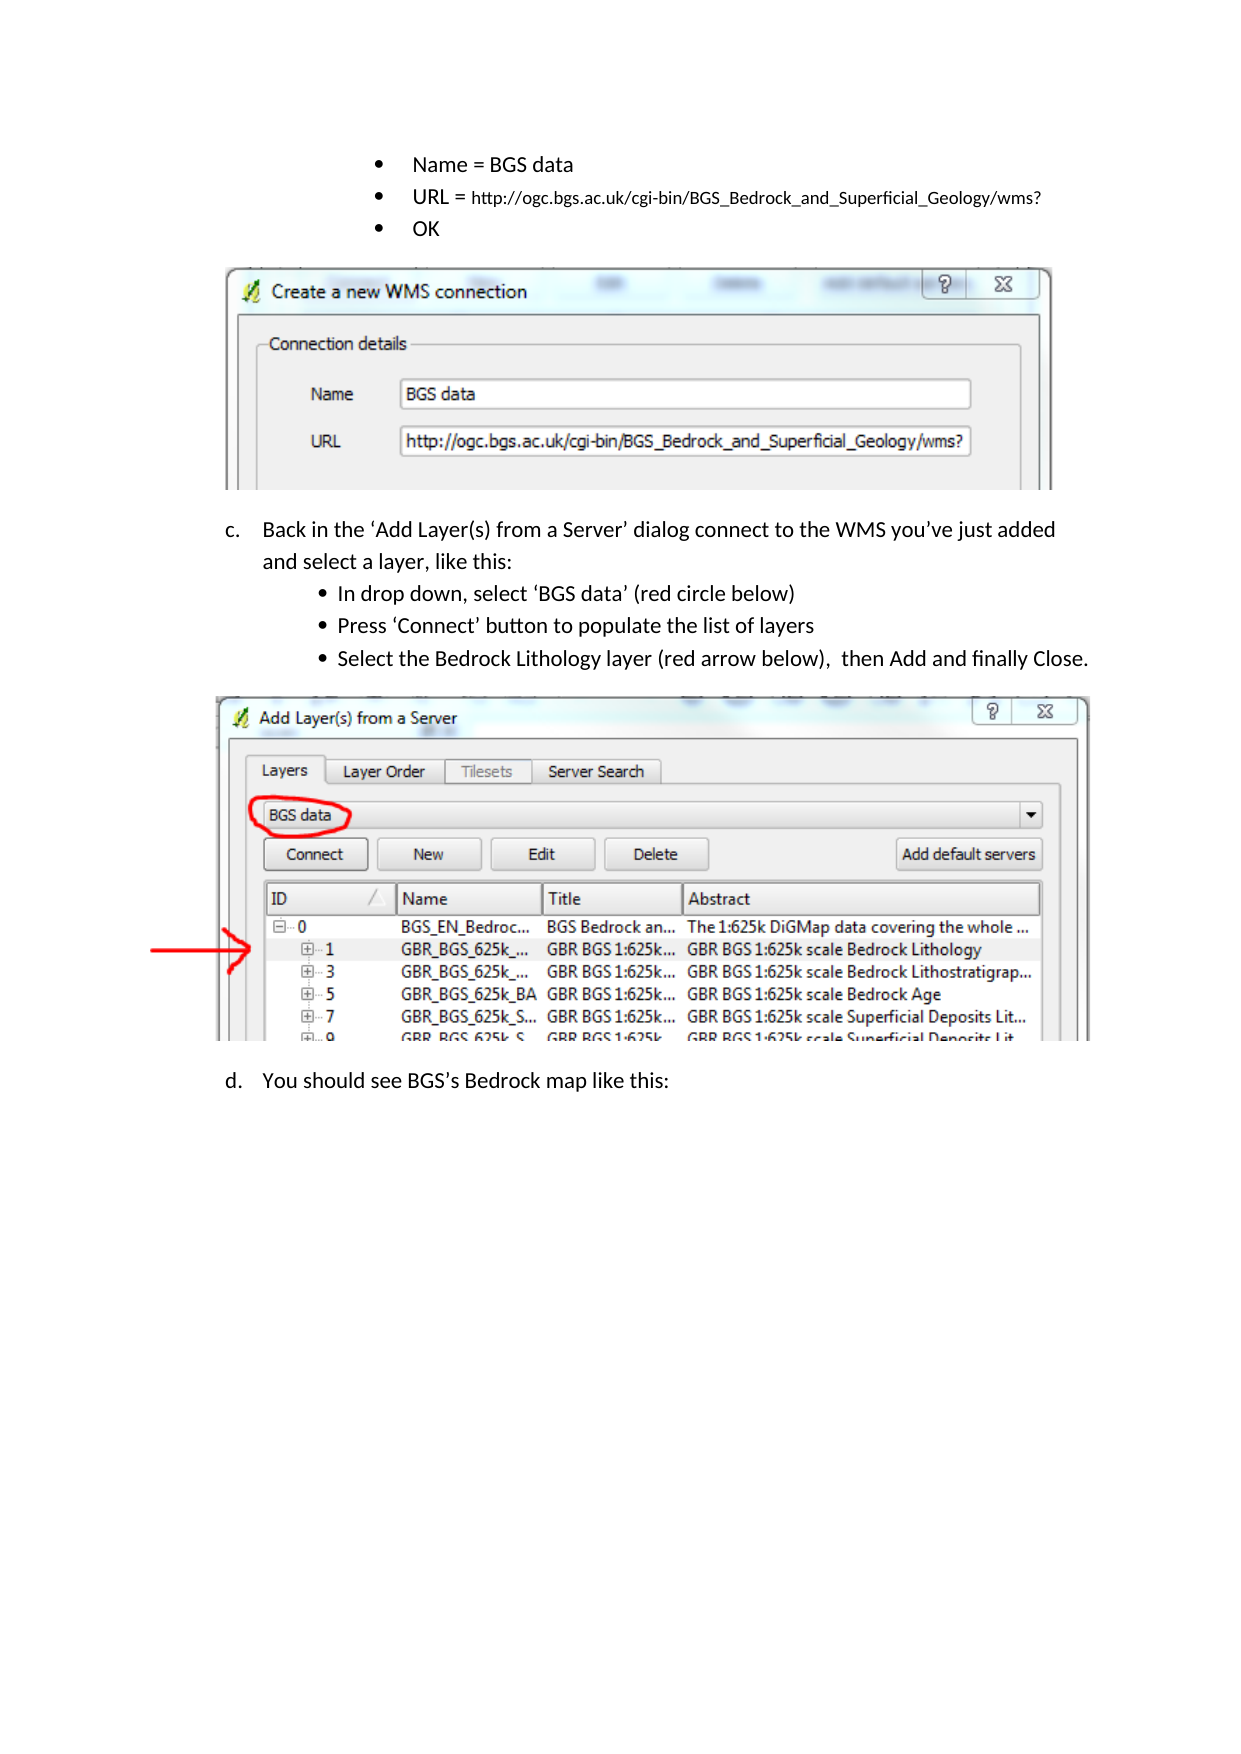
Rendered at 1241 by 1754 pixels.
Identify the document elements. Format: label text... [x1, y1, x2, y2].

list Back in the ‘Add Layer(s) from a Server’ dialog connect to the WMS you’ve just added and select a layer, like this: [225, 515, 1090, 575]
list Press ‘Connect’ button to populate the list of layers [319, 612, 1090, 639]
list URL = http://ogc.bgs.ac.uk/cgi-bin/BGS_Bedrock_and_Superficial_Geology/wms? [375, 182, 1090, 210]
list In drop down, select ‘BGS data’ (red circle below) [319, 579, 1090, 607]
picture [225, 267, 1053, 490]
picture [150, 696, 1091, 1041]
list You should see BGS’s Bedrock map like this: [225, 1066, 1090, 1094]
list OK [375, 214, 1090, 242]
list Name = BGS data [375, 150, 1090, 178]
list Select the Bedrock Lithology layer (red arrow below), then Add and finally Close. [319, 644, 1090, 672]
